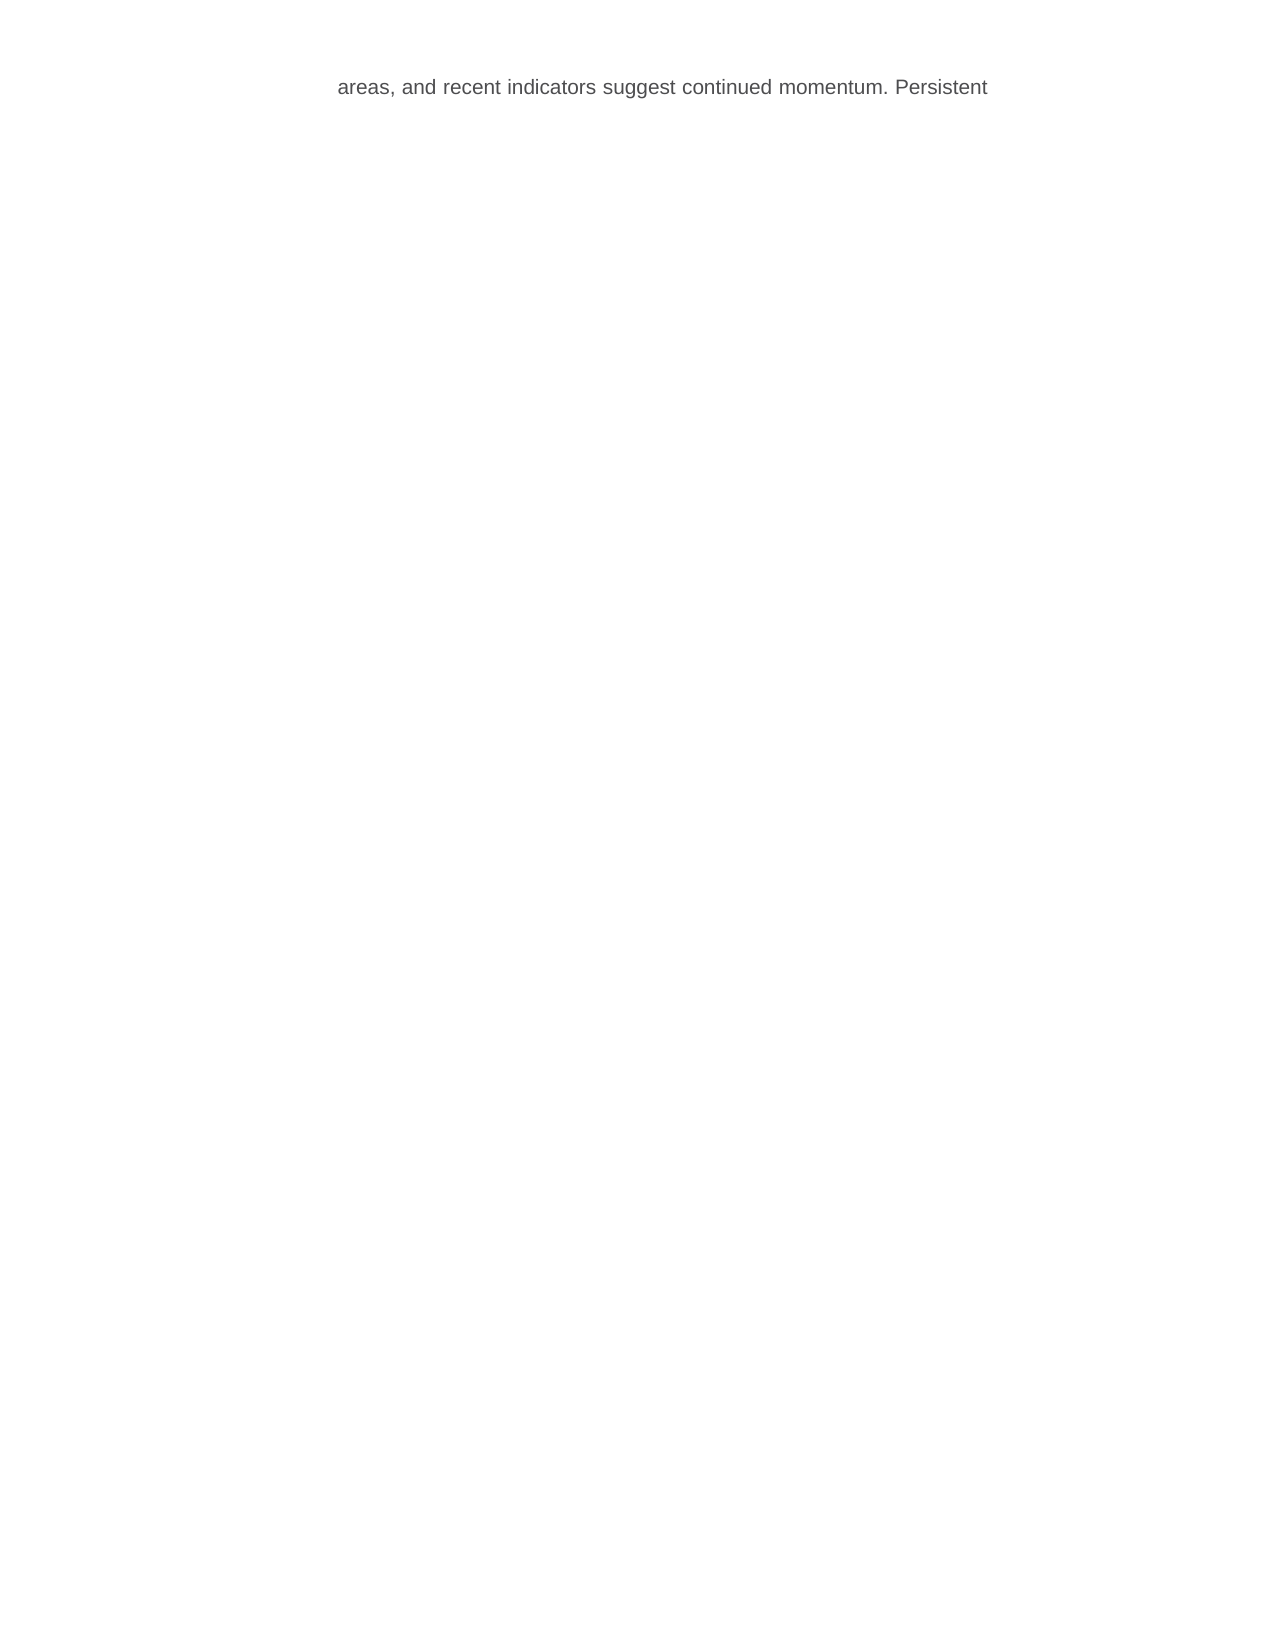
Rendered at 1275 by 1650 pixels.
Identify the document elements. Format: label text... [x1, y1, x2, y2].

text areas, and recent indicators suggest continued momentum. Persistent [337, 75, 1194, 99]
